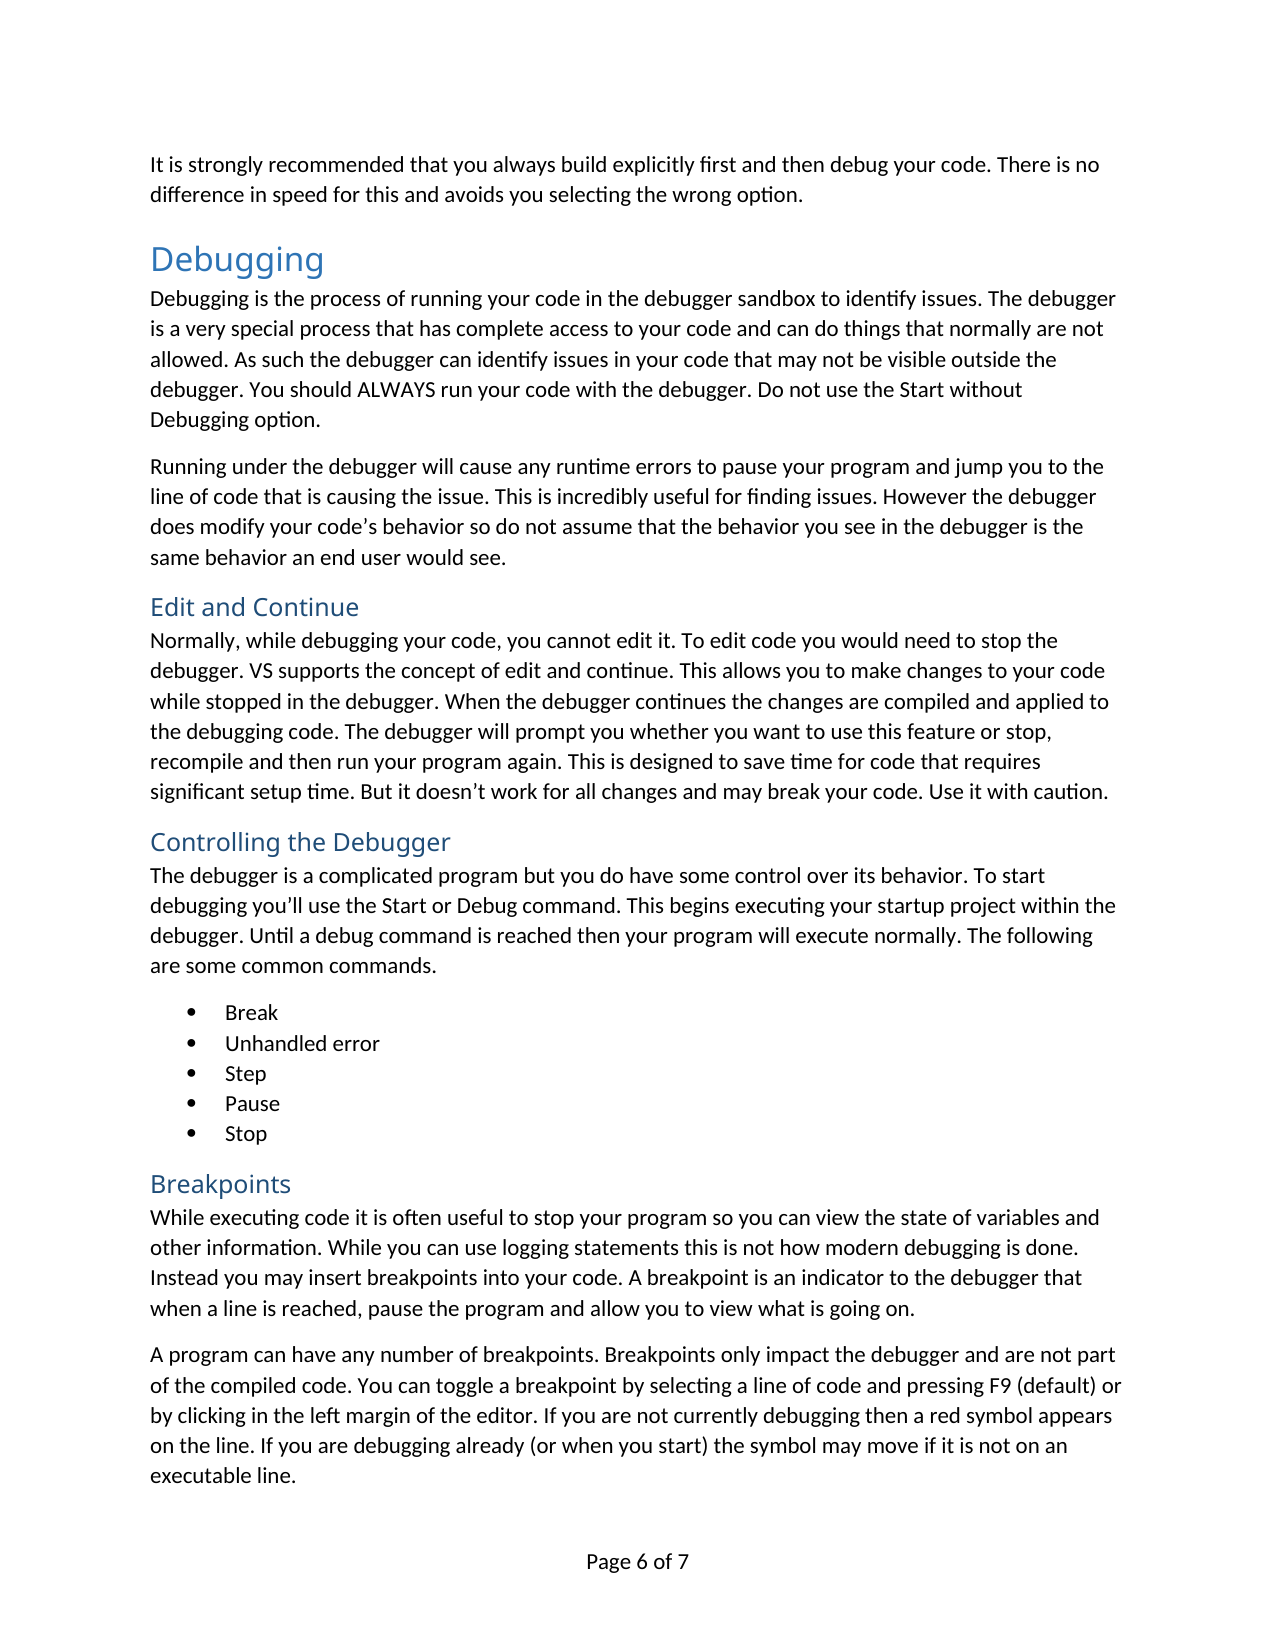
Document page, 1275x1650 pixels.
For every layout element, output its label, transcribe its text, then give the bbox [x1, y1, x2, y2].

text While executing code it is often useful to stop your program so you can view the state of variables and other information. While you can use logging statements this is not how modern debugging is done. Instead you may insert breakpoints into your code. A breakpoint is an indicator to the debugger that when a line is reached, pause the program and allow you to view what is going on. [150, 1203, 1125, 1322]
subtitle Breakpoints [150, 1166, 1125, 1200]
list Pause [187, 1089, 1125, 1117]
list Unhandled error [187, 1029, 1125, 1057]
subtitle Controlling the Debugger [150, 824, 1125, 858]
text It is strongly recommended that you always build explicitly first and then debug your code. There is no difference in speed for this and avoids you selecting the wrong option. [150, 150, 1125, 208]
subtitle Debugging [150, 235, 1125, 281]
text Running under the debugger will cause any runtime errors to pause your program and jump you to the line of code that is causing the issue. This is incredibly useful for finding issues. However the debugger does modify your code’s behavior so do not assume that the behavior you see in the debugger is the same behavior an end user would see. [150, 452, 1125, 571]
list Break [187, 998, 1125, 1027]
list Step [187, 1059, 1125, 1087]
text Normally, while debugging your code, you cannot edit it. To edit code you would need to stop the debugger. VS supports the concept of edit and continue. This allows you to make changes to your code while stopped in the debugger. When the debugger continues the changes are compiled and applied to the debugging code. The debugger will prompt you whether you want to use this feature or stop, recompile and then run your program again. This is designed to save time for code that requires significant setup time. But it doesn’t work for all changes and may break your code. Use it with caution. [150, 626, 1125, 805]
text Debugging is the process of running your code in the debugger sandbox to identify issues. The debugger is a very special process that has complete access to your code and can do things that normally are not allowed. As such the debugger can identify issues in your code that may not be visible outside the debugger. You should ALWAYS run your code with the debugger. Do not use the Start without Debugging option. [150, 284, 1125, 433]
text The debugger is a complicated program but you do have some control over its behavior. To start debugging you’ll use the Start or Debug command. This begins executing your startup project within the debugger. Until a debug command is reached then your program will execute normally. The following are some common commands. [150, 861, 1125, 980]
subtitle Edit and Continue [150, 589, 1125, 624]
list Stop [187, 1119, 1125, 1147]
text A program can have any number of breakpoints. Breakpoints only impact the debugger and are not part of the compiled code. You can toggle a breakpoint by selecting a line of code and pressing F9 (default) or by clicking in the left margin of the editor. If you are not currently debugging then a red symbol appears on the line. If you are debugging already (or when you start) the symbol may move if it is not on an executable line. [150, 1341, 1125, 1489]
